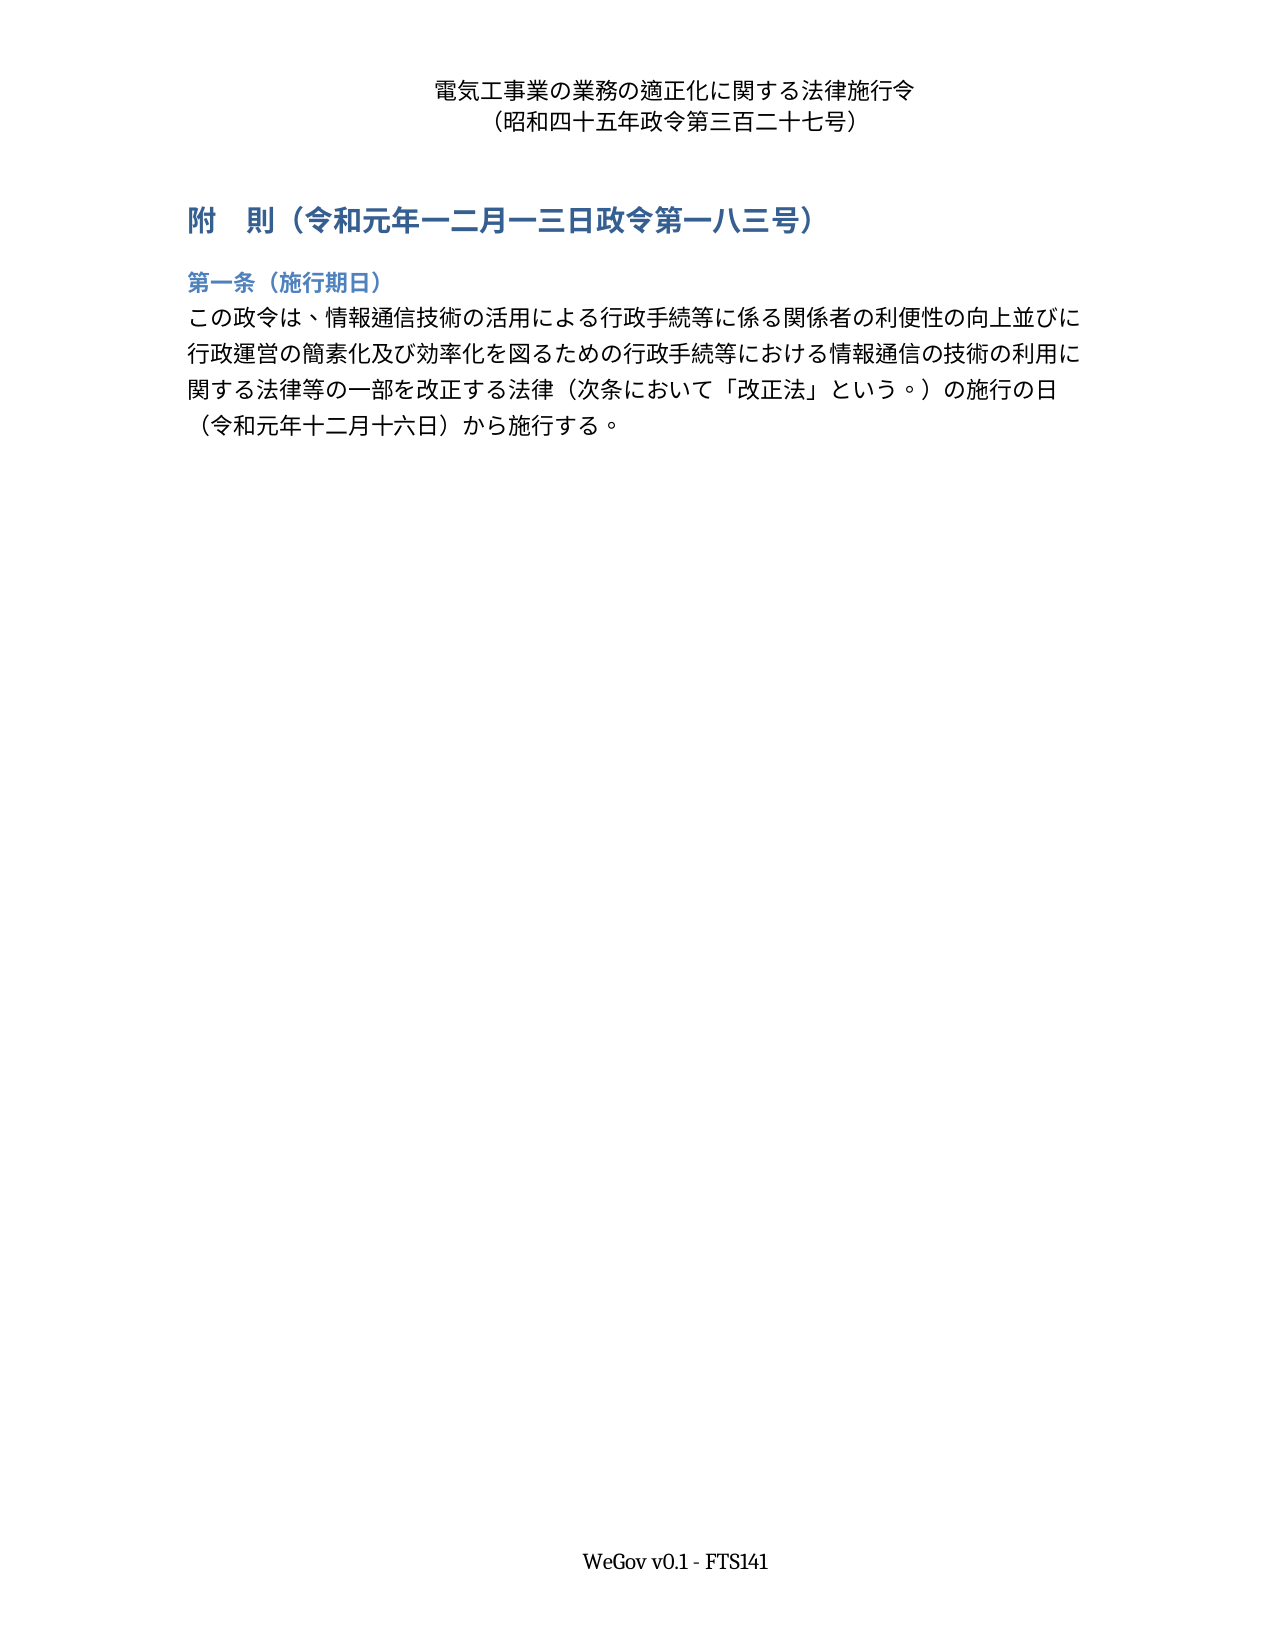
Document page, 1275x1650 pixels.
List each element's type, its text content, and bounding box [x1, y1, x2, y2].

text この政令は、情報通信技術の活用による行政手続等に係る関係者の利便性の向上並びに行政運営の簡素化及び効率化を図るための行政手続等における情報通信の技術の利用に関する法律等の一部を改正する法律（次条において「改正法」という。）の施行の日（令和元年十二月十六日）から施行する。 [187, 302, 1087, 441]
subtitle 第一条（施行期日） [187, 266, 1087, 298]
subtitle 附 則（令和元年一二月一三日政令第一八三号） [187, 200, 1087, 240]
